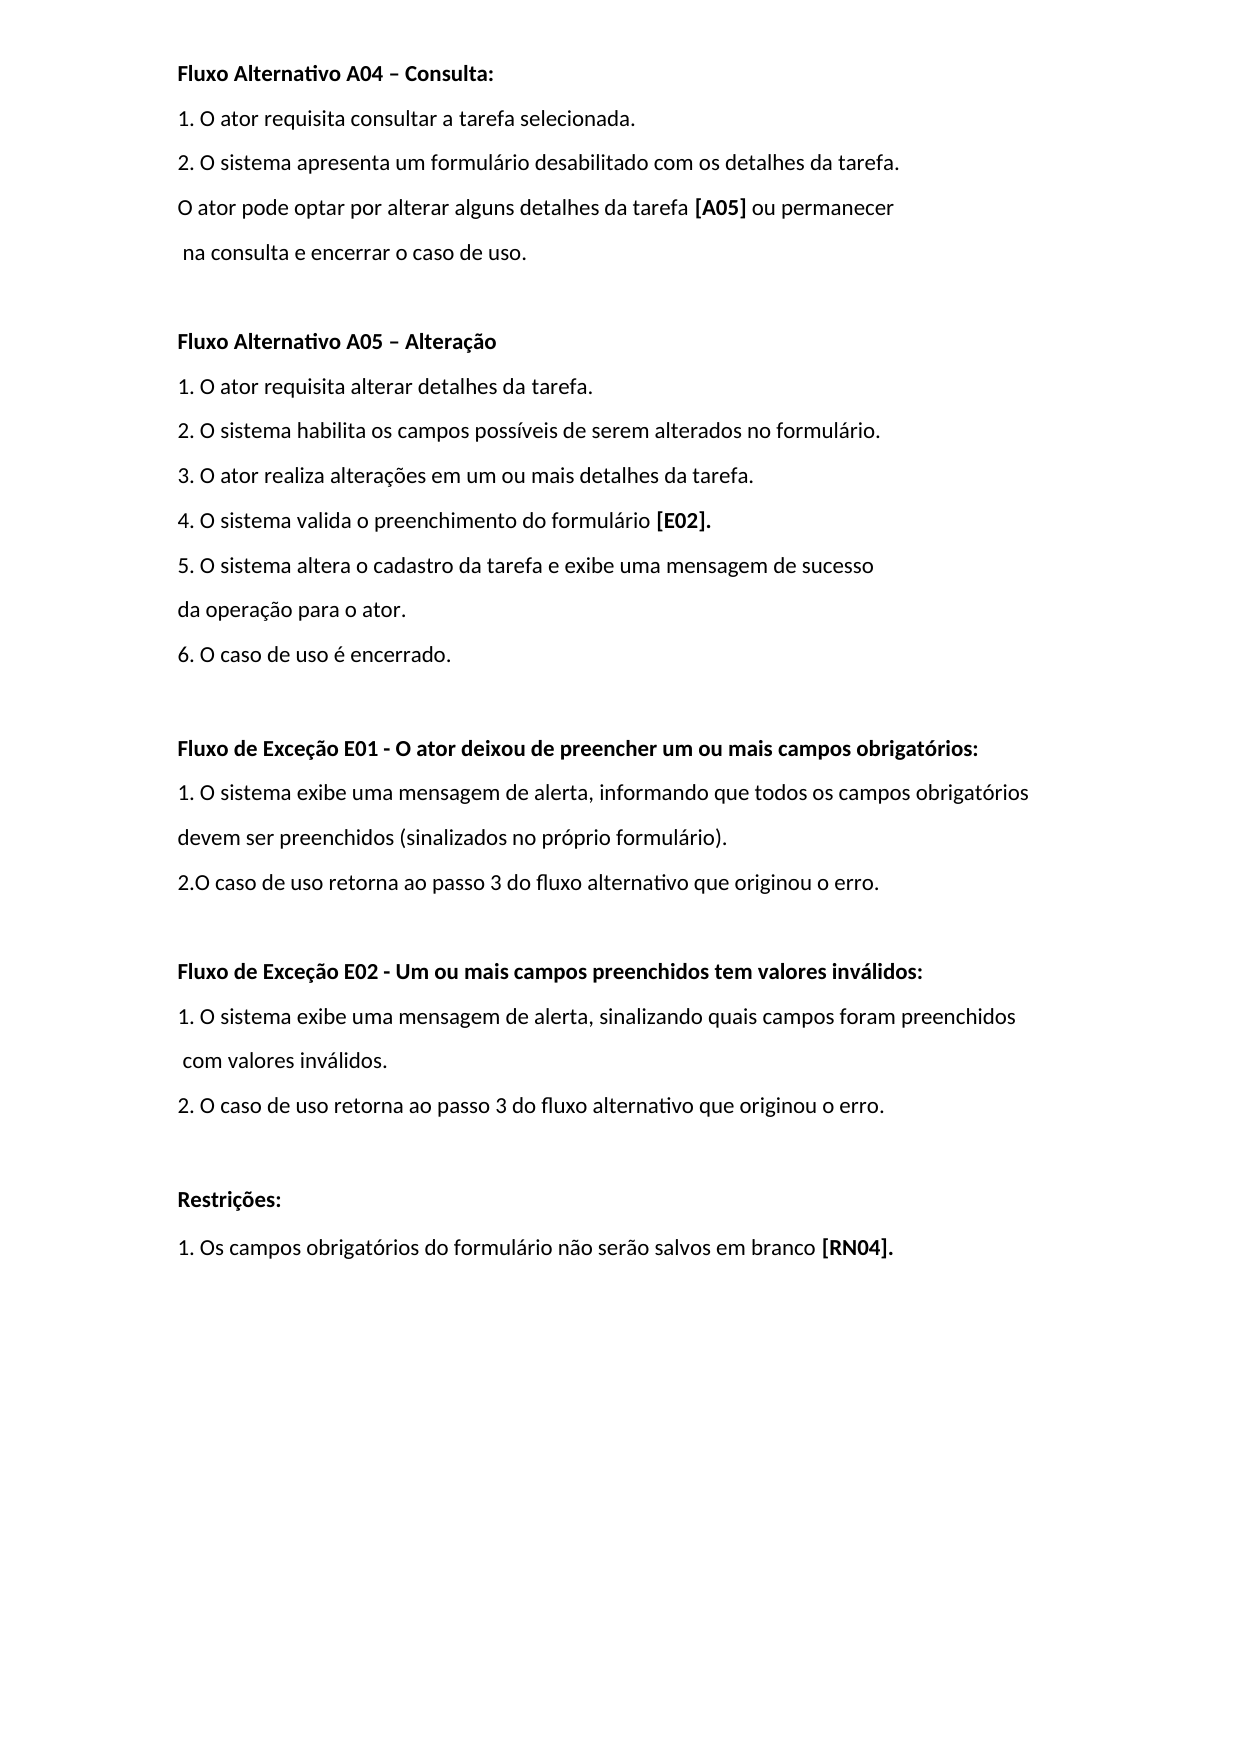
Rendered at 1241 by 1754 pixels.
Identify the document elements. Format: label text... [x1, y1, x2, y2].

text devem ser preenchidos (sinalizados no próprio formulário). [177, 823, 1063, 851]
text 5. O sistema altera o cadastro da tarefa e exibe uma mensagem de sucesso [177, 551, 1063, 579]
text Fluxo de Exceção E02 - Um ou mais campos preenchidos tem valores inválidos: [177, 957, 1063, 985]
text 2. O sistema apresenta um formulário desabilitado com os detalhes da tarefa. [177, 148, 1063, 177]
text Fluxo Alternativo A04 – Consulta: [177, 59, 1063, 87]
text 2. O sistema habilita os campos possíveis de serem alterados no formulário. [177, 417, 1063, 445]
text Restrições: [177, 1185, 1063, 1213]
text 3. O ator realiza alterações em um ou mais detalhes da tarefa. [177, 461, 1063, 489]
text 1. Os campos obrigatórios do formulário não serão salvos em branco [RN04]. [177, 1233, 1063, 1262]
text 4. O sistema valida o preenchimento do formulário [E02]. [177, 506, 1063, 534]
text 2. O caso de uso retorna ao passo 3 do fluxo alternativo que originou o erro. [177, 1091, 1063, 1119]
text 1. O sistema exibe uma mensagem de alerta, sinalizando quais campos foram preenchidos [177, 1002, 1063, 1030]
text na consulta e encerrar o caso de uso. [177, 238, 1063, 266]
text Fluxo Alternativo A05 – Alteração [177, 327, 1063, 355]
text 1. O ator requisita alterar detalhes da tarefa. [177, 372, 1063, 400]
text 1. O sistema exibe uma mensagem de alerta, informando que todos os campos obrigatórios [177, 778, 1063, 806]
text 2.O caso de uso retorna ao passo 3 do fluxo alternativo que originou o erro. [177, 868, 1063, 896]
text 6. O caso de uso é encerrado. [177, 640, 1063, 668]
text Fluxo de Exceção E01 - O ator deixou de preencher um ou mais campos obrigatórios: [177, 734, 1063, 762]
text da operação para o ator. [177, 595, 1063, 623]
text 1. O ator requisita consultar a tarefa selecionada. [177, 104, 1063, 132]
text com valores inválidos. [177, 1046, 1063, 1074]
text O ator pode optar por alterar alguns detalhes da tarefa [A05] ou permanecer [177, 193, 1063, 221]
